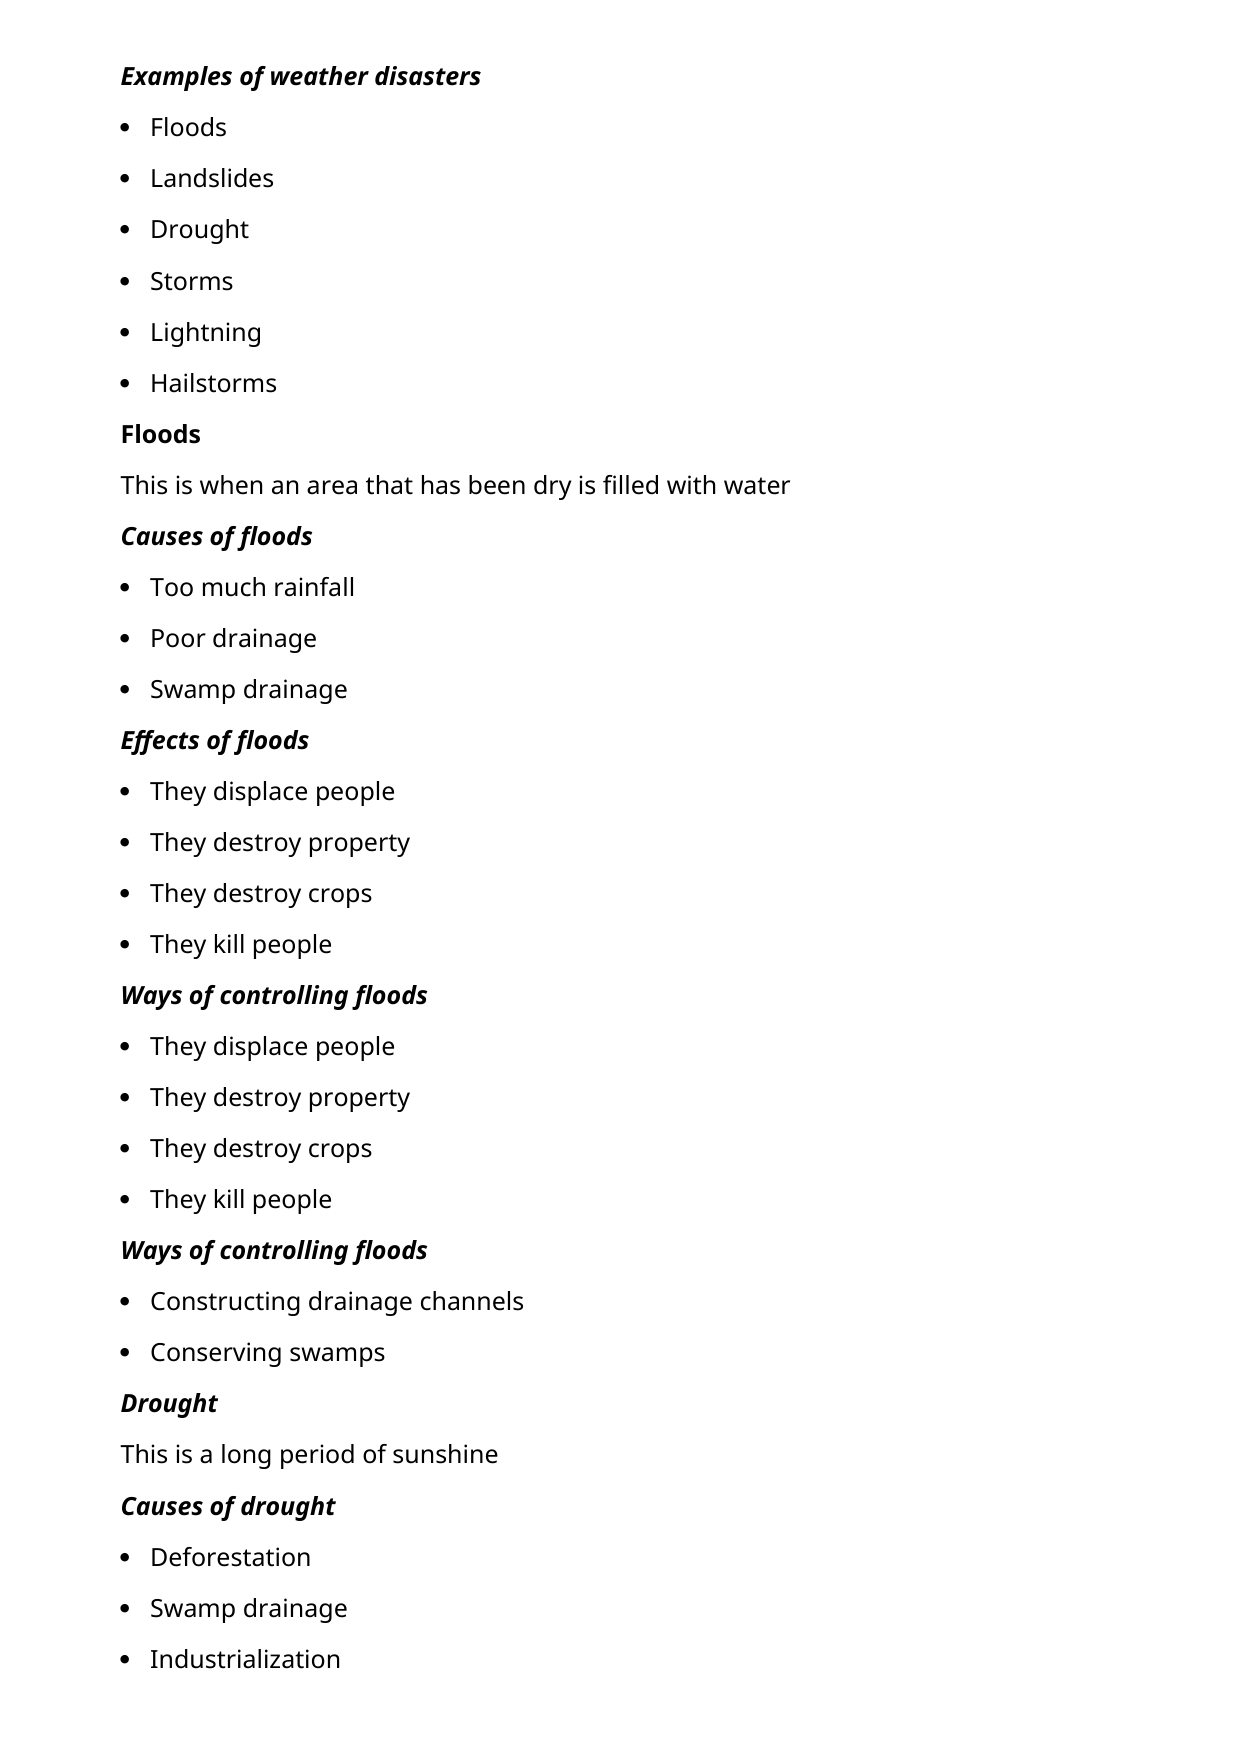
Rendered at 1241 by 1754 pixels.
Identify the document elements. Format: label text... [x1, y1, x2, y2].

text This is a long period of sunshine [120, 1437, 1090, 1471]
list They destroy property [120, 1080, 1090, 1114]
list Too much rainfall [120, 569, 1090, 603]
text This is when an area that has been dry is filled with water [120, 467, 1090, 501]
list Drought [120, 212, 1090, 246]
list Landslides [120, 161, 1090, 195]
list Poor drainage [120, 621, 1090, 654]
list Storms [120, 263, 1090, 297]
text Causes of drought [120, 1488, 1090, 1522]
text Causes of floods [120, 518, 1090, 552]
text Effects of floods [120, 723, 1090, 757]
list They destroy crops [120, 1131, 1090, 1165]
list They destroy property [120, 825, 1090, 859]
text Ways of controlling floods [120, 978, 1090, 1012]
list Swamp drainage [120, 672, 1090, 706]
list They kill people [120, 927, 1090, 961]
list They destroy crops [120, 876, 1090, 910]
list Deforestation [120, 1539, 1090, 1573]
list Swamp drainage [120, 1590, 1090, 1624]
list Constructing drainage channels [120, 1284, 1090, 1318]
list Industrialization [120, 1641, 1090, 1675]
list They displace people [120, 774, 1090, 808]
text Drought [120, 1386, 1090, 1420]
list Floods [120, 110, 1090, 144]
list They kill people [120, 1182, 1090, 1216]
list Lightning [120, 314, 1090, 348]
list They displace people [120, 1029, 1090, 1063]
list Hailstorms [120, 365, 1090, 399]
list Conserving swamps [120, 1335, 1090, 1369]
text Examples of weather disasters [120, 59, 1090, 93]
text Floods [120, 416, 1090, 450]
text Ways of controlling floods [120, 1233, 1090, 1267]
